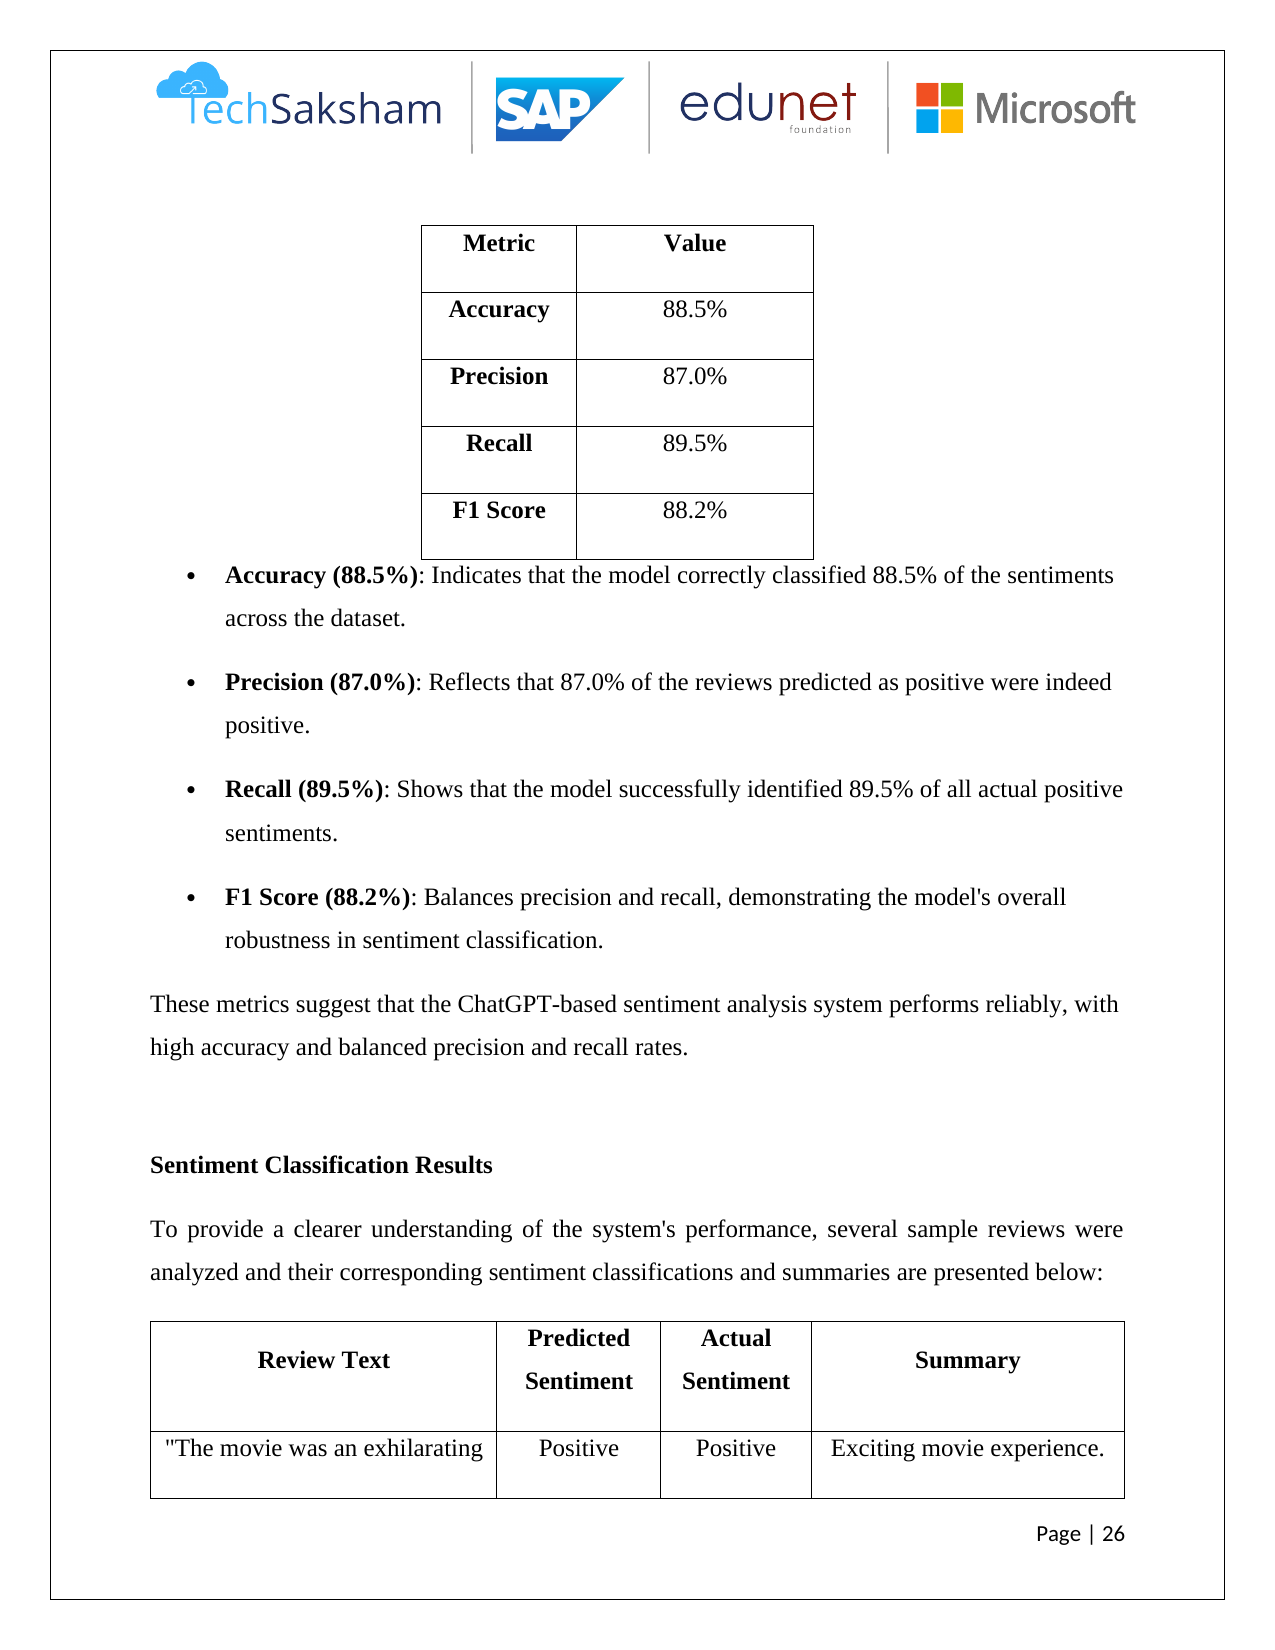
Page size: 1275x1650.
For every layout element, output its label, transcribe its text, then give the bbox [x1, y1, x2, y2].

table_cell Precision [422, 360, 576, 426]
text Sentiment Classification Results [150, 1150, 1125, 1178]
list Recall (89.5%): Shows that the model successfully identified 89.5% of all actual positive sentiments. [187, 774, 1125, 846]
table_header Review Text [151, 1322, 496, 1431]
table_cell "The movie was an exhilarating experience!" [151, 1432, 496, 1498]
table_header Value [577, 226, 813, 292]
picture [150, 54, 448, 130]
table_cell 87.0% [577, 360, 813, 426]
list F1 Score (88.2%): Balances precision and recall, demonstrating the model's overall robustness in sentiment classification. [187, 882, 1125, 953]
table_header Predicted Sentiment [497, 1322, 660, 1431]
table_cell 88.5% [577, 293, 813, 359]
list Accuracy (88.5%): Indicates that the model correctly classified 88.5% of the sentiments across the dataset. [187, 560, 1125, 632]
table_cell Positive [661, 1432, 811, 1498]
text To provide a clearer understanding of the system's performance, several sample reviews were analyzed and their corresponding sentiment classifications and summaries are presented below: [150, 1214, 1125, 1286]
table_cell 89.5% [577, 427, 813, 492]
list Precision (87.0%): Reflects that 87.0% of the reviews predicted as positive were indeed positive. [187, 667, 1125, 739]
picture [911, 77, 1142, 138]
picture [495, 73, 626, 142]
table_cell Exciting movie experience. [812, 1432, 1124, 1498]
table_cell F1 Score [422, 494, 576, 559]
table_cell Accuracy [422, 293, 576, 359]
table_cell Recall [422, 427, 576, 492]
table_cell Positive [497, 1432, 660, 1498]
table_header Summary [812, 1322, 1124, 1431]
picture [673, 75, 864, 140]
table_header Metric [422, 226, 576, 292]
text These metrics suggest that the ChatGPT-based sentiment analysis system performs reliably, with high accuracy and balanced precision and recall rates. [150, 989, 1125, 1061]
table_cell 88.2% [577, 494, 813, 559]
table_header Actual Sentiment [661, 1322, 811, 1431]
